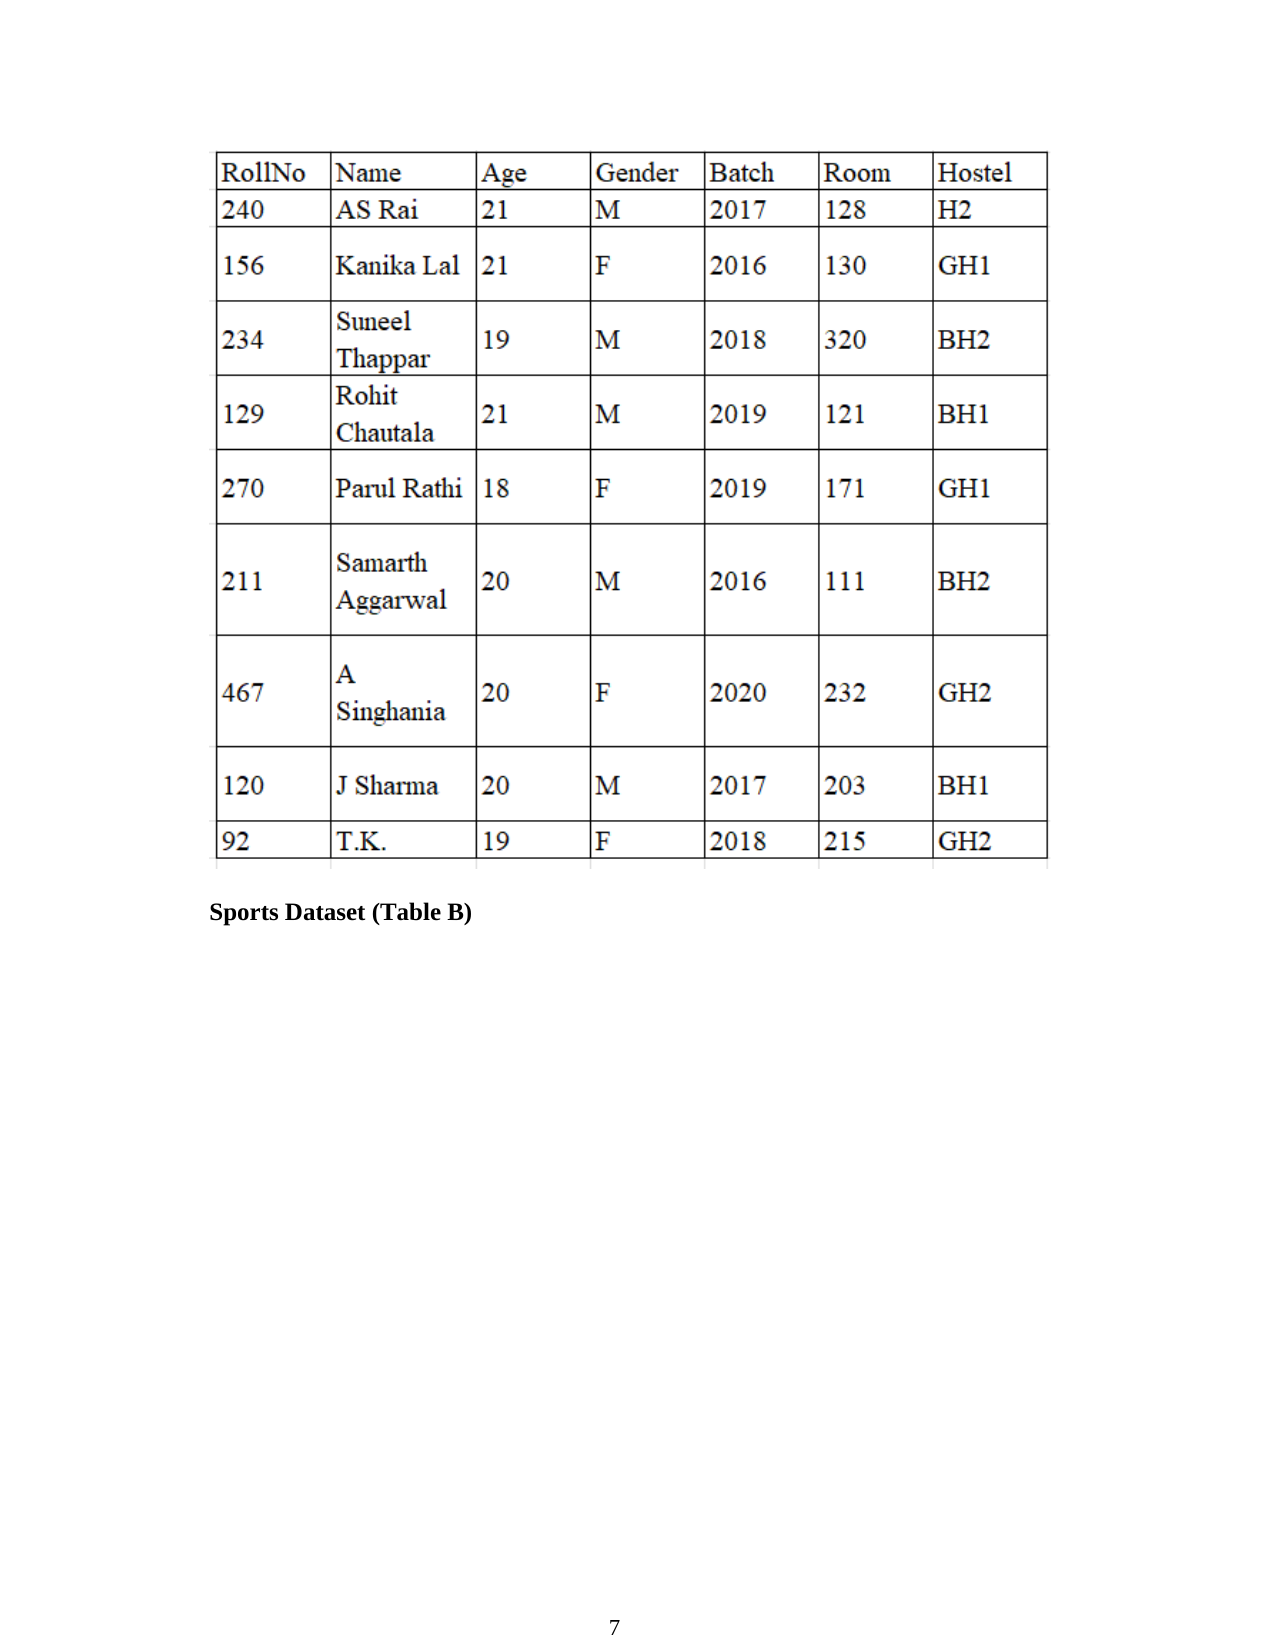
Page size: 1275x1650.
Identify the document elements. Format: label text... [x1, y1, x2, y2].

picture [209, 150, 1051, 869]
text Sports Dataset (Table B) [209, 897, 1125, 926]
